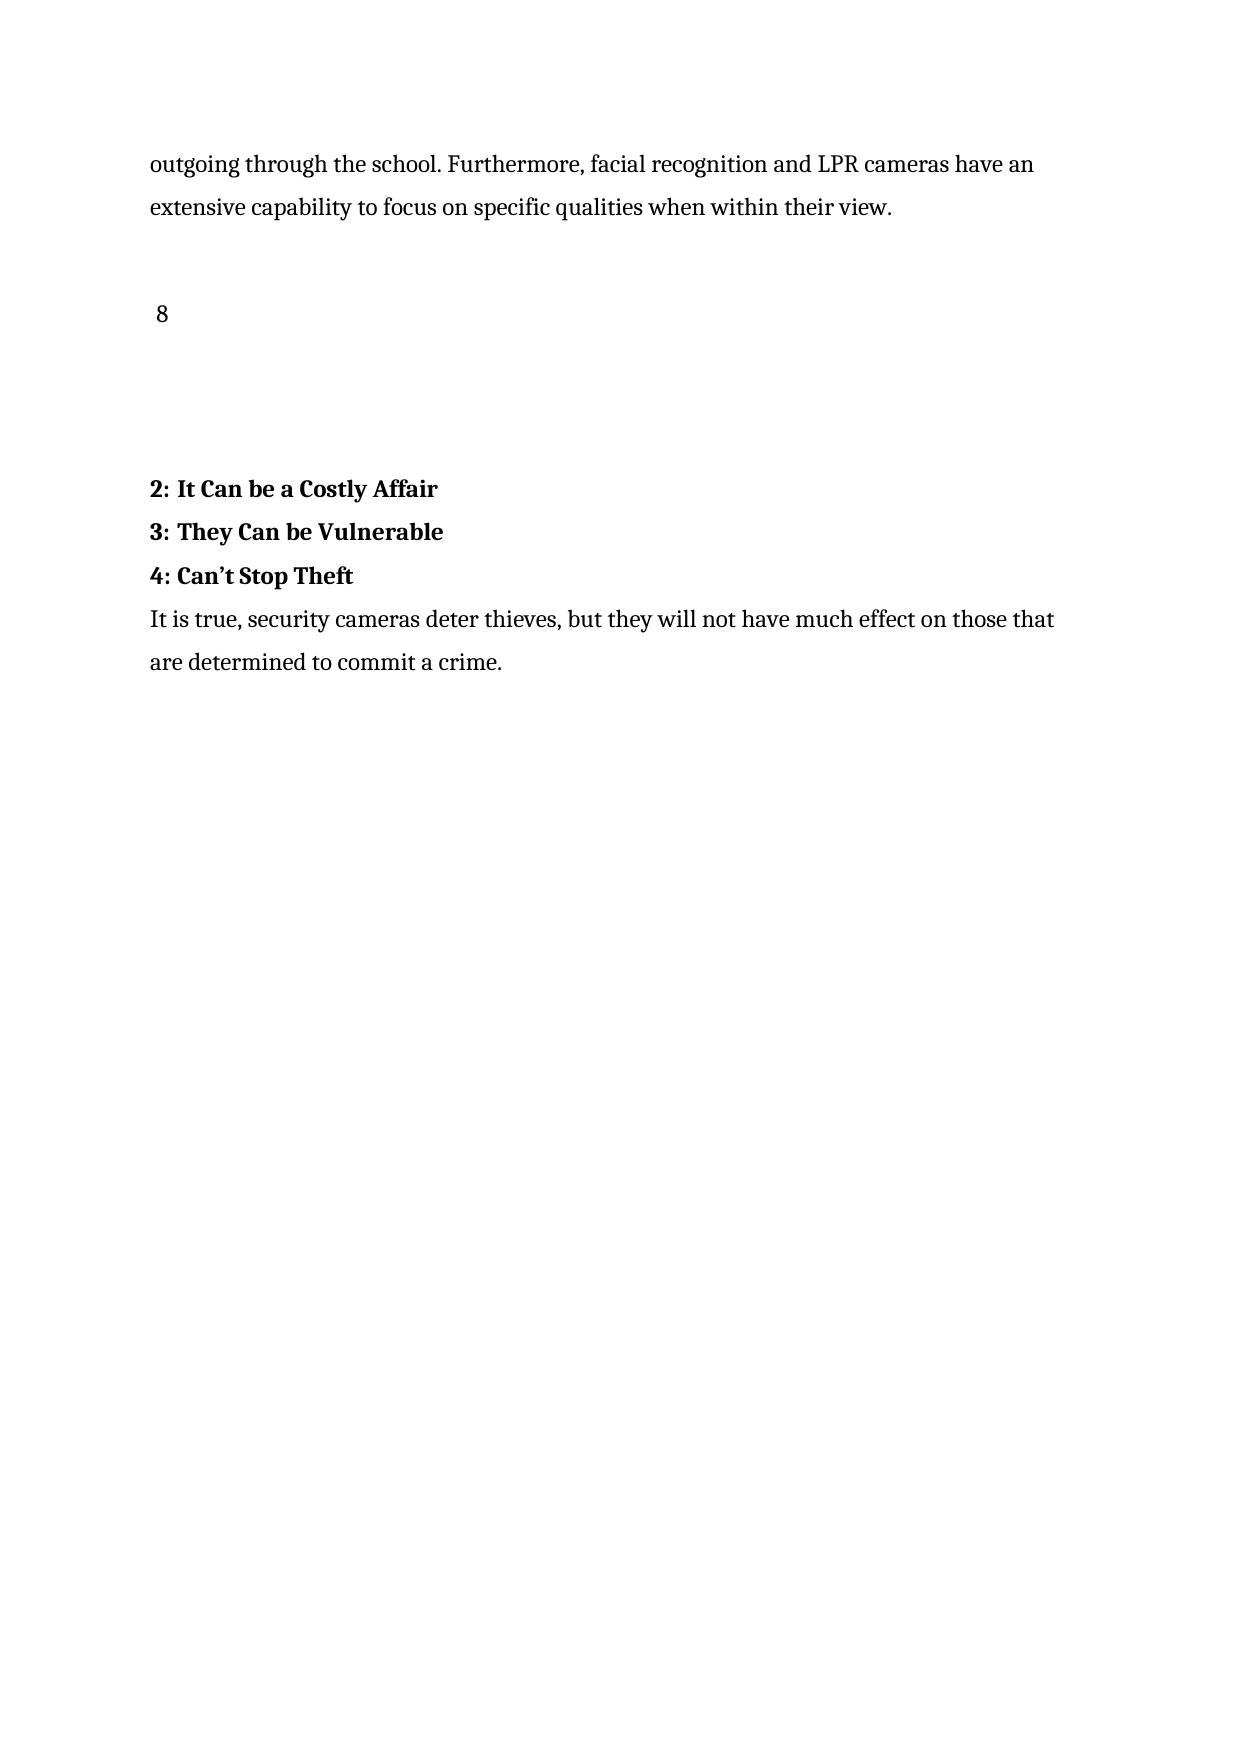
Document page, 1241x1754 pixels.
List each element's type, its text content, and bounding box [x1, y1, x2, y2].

text It is true, security cameras deter thieves, but they will not have much effect on those that are determined to commit a crime. [150, 605, 1089, 677]
list It Can be a Costly Affair [150, 475, 1092, 503]
list They Can be Vulnerable [150, 518, 1092, 547]
text 8 [156, 299, 1092, 328]
list Can’t Stop Theft [150, 562, 1092, 590]
text outgoing through the school. Furthermore, facial recognition and LPR cameras have an extensive capability to focus on specific qualities when within their view. [150, 150, 1092, 222]
